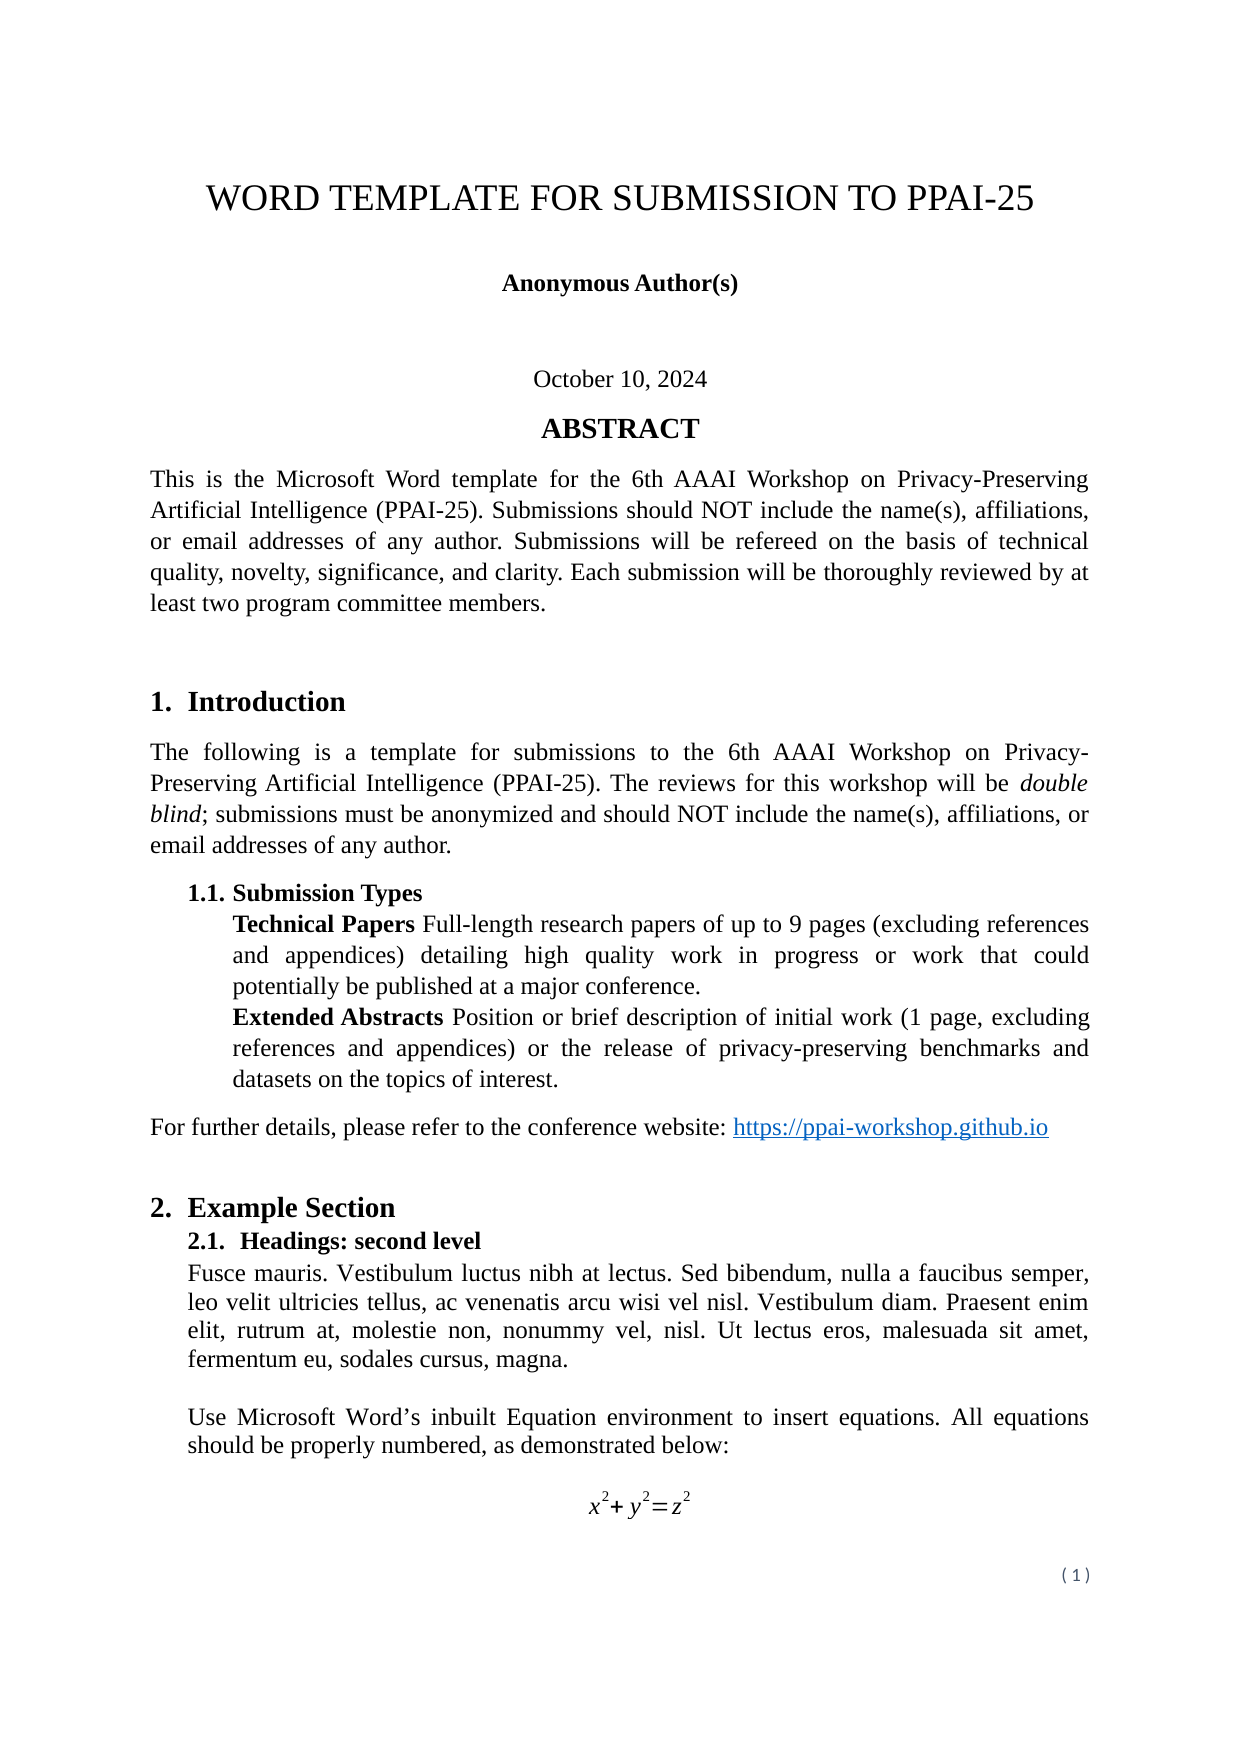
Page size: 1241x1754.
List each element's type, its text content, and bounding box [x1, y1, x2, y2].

text For further details, please refer to the conference website: https://ppai-workshop.github.io [150, 1112, 1090, 1140]
list Technical Papers Full-length research papers of up to 9 pages (excluding references and appendices) detailing high quality work in progress or work that could potentially be published at a major conference. [232, 909, 1090, 999]
list Example Section [150, 1190, 1090, 1224]
list Introduction [150, 684, 1090, 717]
list Headings: second level [187, 1226, 1090, 1255]
subtitle WORD TEMPLATE FOR SUBMISSION TO PPAI-25 [150, 175, 1090, 218]
text Anonymous Author(s) [150, 268, 1090, 297]
list Submission Types [187, 878, 1090, 906]
text October 10, 2024 [150, 364, 1090, 393]
text ( 1 ) [150, 1563, 1090, 1586]
list Extended Abstracts Position or brief description of initial work (1 page, excluding references and appendices) or the release of privacy-preserving benchmarks and datasets on the topics of interest. [232, 1002, 1090, 1093]
list Fusce mauris. Vestibulum luctus nibh at lectus. Sed bibendum, nulla a faucibus semper, leo velit ultricies tellus, ac venenatis arcu wisi vel nisl. Vestibulum diam. Praesent enim elit, rutrum at, molestie non, nonummy vel, nisl. Ut lectus eros, malesuada sit amet, fermentum eu, sodales cursus, magna. [187, 1258, 1090, 1373]
text ABSTRACT [150, 412, 1090, 445]
text The following is a template for submissions to the 6th AAAI Workshop on Privacy-Preserving Artificial Intelligence (PPAI-25). The reviews for this workshop will be double blind; submissions must be anonymized and should NOT include the name(s), affiliations, or email addresses of any author. [150, 737, 1090, 859]
text This is the Microsoft Word template for the 6th AAAI Workshop on Privacy-Preserving Artificial Intelligence (PPAI-25). Submissions should NOT include the name(s), affiliations, or email addresses of any author. Submissions will be refereed on the basis of technical quality, novelty, significance, and clarity. Each submission will be thoroughly reviewed by at least two program committee members. [150, 464, 1090, 617]
list Use Microsoft Word’s inbuilt Equation environment to insert equations. All equations should be properly numbered, as demonstrated below: [187, 1402, 1090, 1459]
